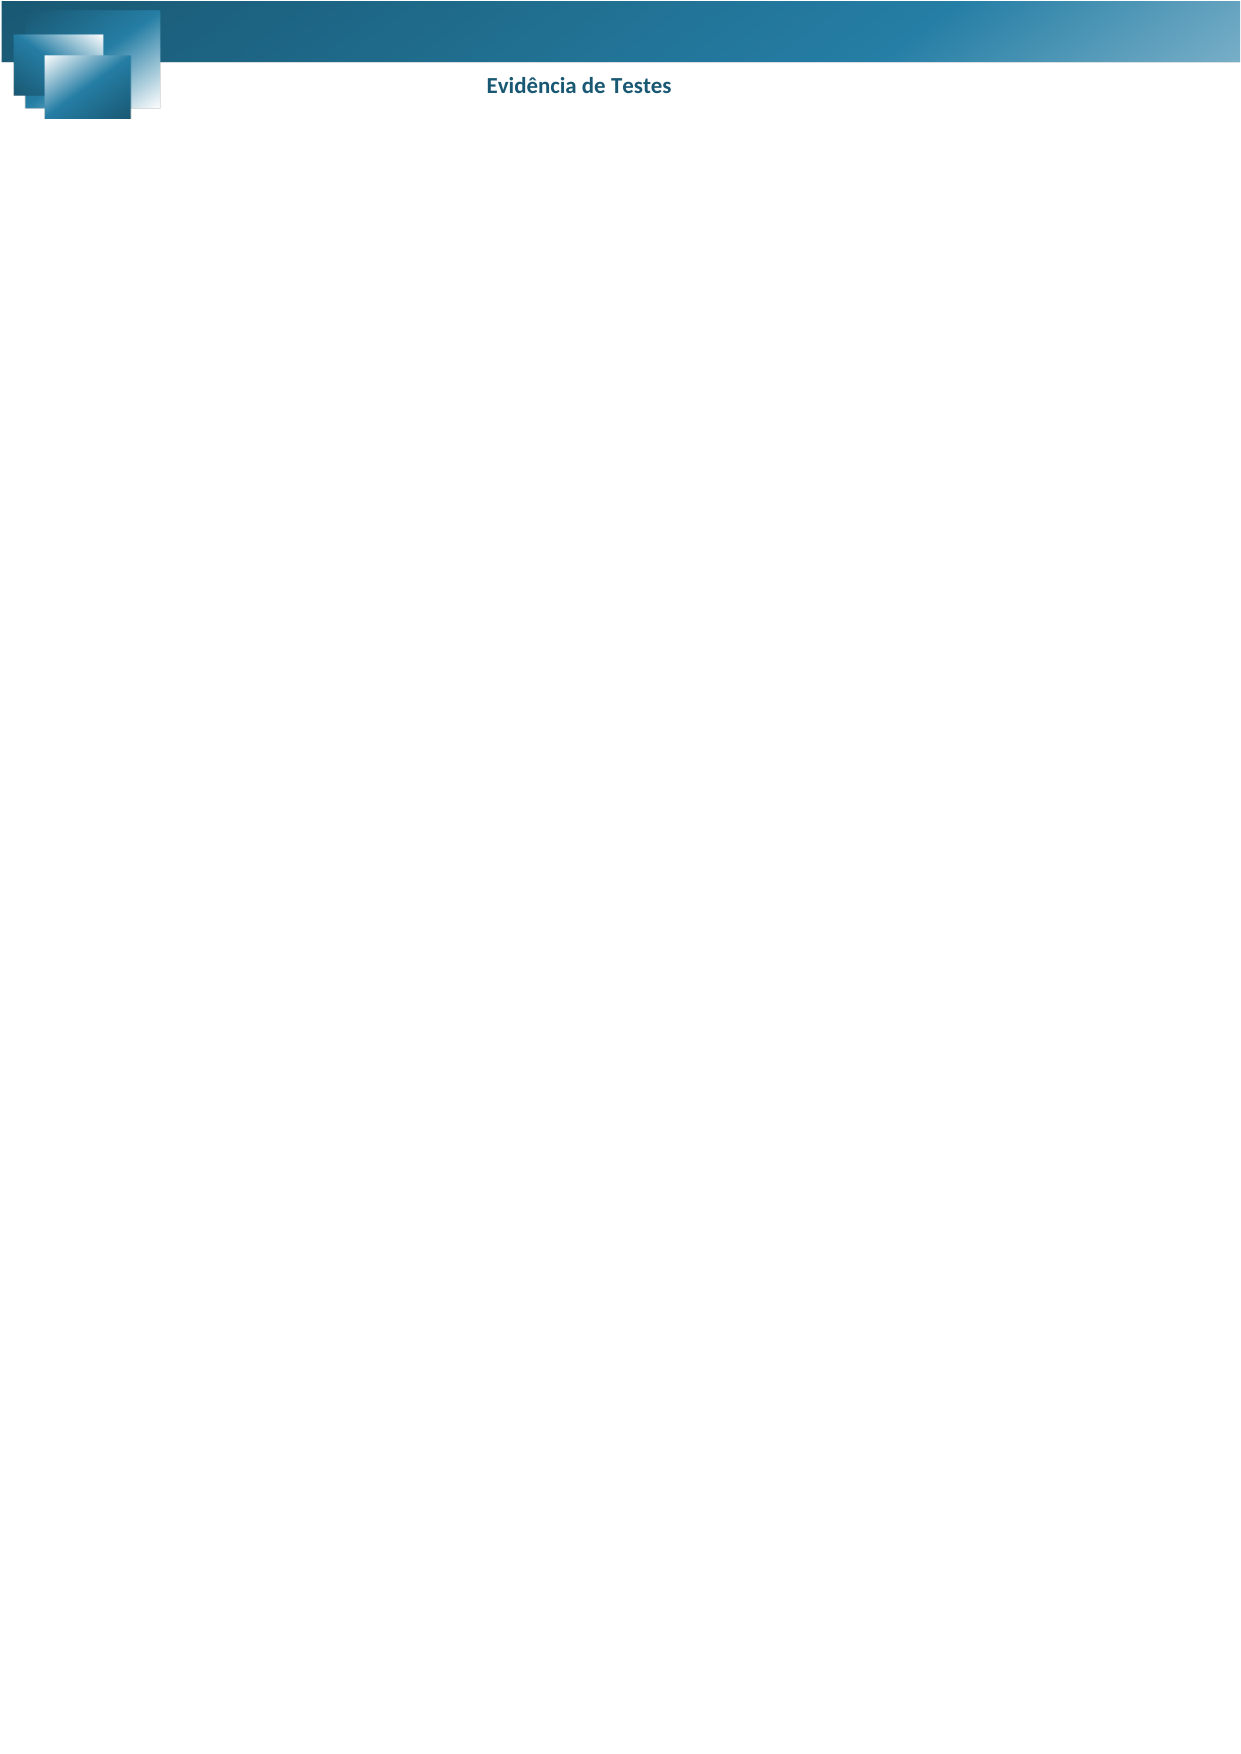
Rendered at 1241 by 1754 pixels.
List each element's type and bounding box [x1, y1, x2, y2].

picture [1, 1, 1241, 119]
